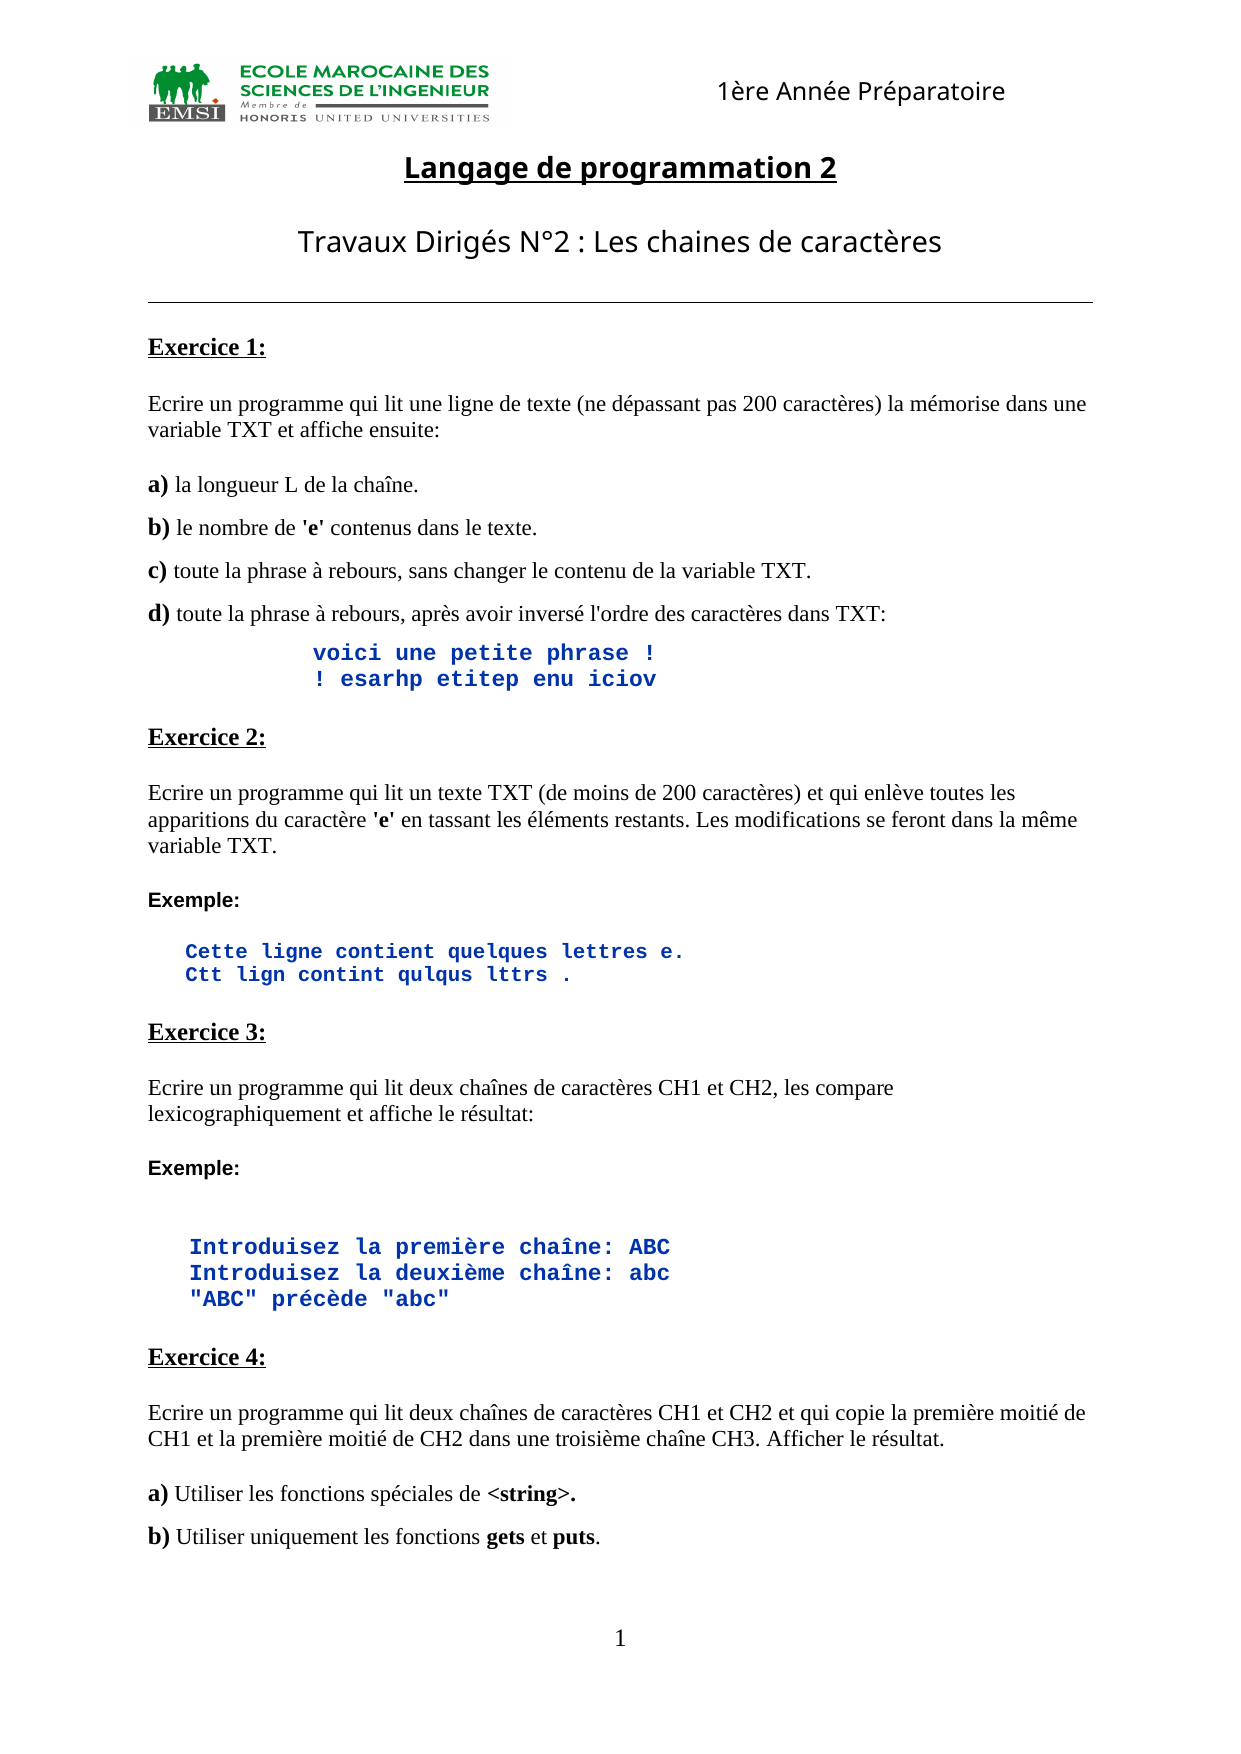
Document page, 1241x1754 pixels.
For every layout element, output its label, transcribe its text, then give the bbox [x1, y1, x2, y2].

text Exemple: [148, 1156, 1093, 1180]
text b) Utiliser uniquement les fonctions gets et puts. [148, 1521, 1093, 1550]
text Ecrire un programme qui lit un texte TXT (de moins de 200 caractères) et qui enlève toutes les apparitions du caractère 'e' en tassant les éléments restants. Les modifications se feront dans la même variable TXT. [148, 779, 1093, 858]
text Ecrire un programme qui lit deux chaînes de caractères CH1 et CH2 et qui copie la première moitié de CH1 et la première moitié de CH2 dans une troisième chaîne CH3. Afficher le résultat. [148, 1399, 1093, 1452]
text Ecrire un programme qui lit deux chaînes de caractères CH1 et CH2, les compare lexicographiquement et affiche le résultat: [148, 1074, 1093, 1127]
text Cette ligne contient quelques lettres e. [148, 941, 1093, 964]
text Langage de programmation 2 [148, 148, 1093, 187]
text Exemple: [148, 887, 1093, 911]
text ! esarhp etitep enu iciov [148, 667, 1093, 693]
text Ctt lign contint qulqus lttrs . [148, 964, 1093, 988]
text voici une petite phrase ! [148, 641, 1093, 667]
picture [129, 56, 517, 131]
text Introduisez la première chaîne: ABC [148, 1235, 1093, 1261]
text a) Utiliser les fonctions spéciales de <string>. [148, 1478, 1093, 1507]
text a) la longueur L de la chaîne. [148, 469, 1093, 497]
text Introduisez la deuxième chaîne: abc [148, 1261, 1093, 1287]
text "ABC" précède "abc" [148, 1287, 1093, 1313]
text c) toute la phrase à rebours, sans changer le contenu de la variable TXT. [148, 555, 1093, 584]
text b) le nombre de 'e' contenus dans le texte. [148, 512, 1093, 541]
subtitle Exercice 3: [148, 1017, 1093, 1045]
text d) toute la phrase à rebours, après avoir inversé l'ordre des caractères dans TXT: [148, 598, 1093, 627]
subtitle Exercice 4: [148, 1342, 1093, 1370]
text Ecrire un programme qui lit une ligne de texte (ne dépassant pas 200 caractères) la mémorise dans une variable TXT et affiche ensuite: [148, 389, 1093, 442]
subtitle Exercice 1: [148, 332, 1093, 361]
subtitle Exercice 2: [148, 722, 1093, 751]
text Travaux Dirigés N°2 : Les chaines de caractères [148, 221, 1093, 261]
